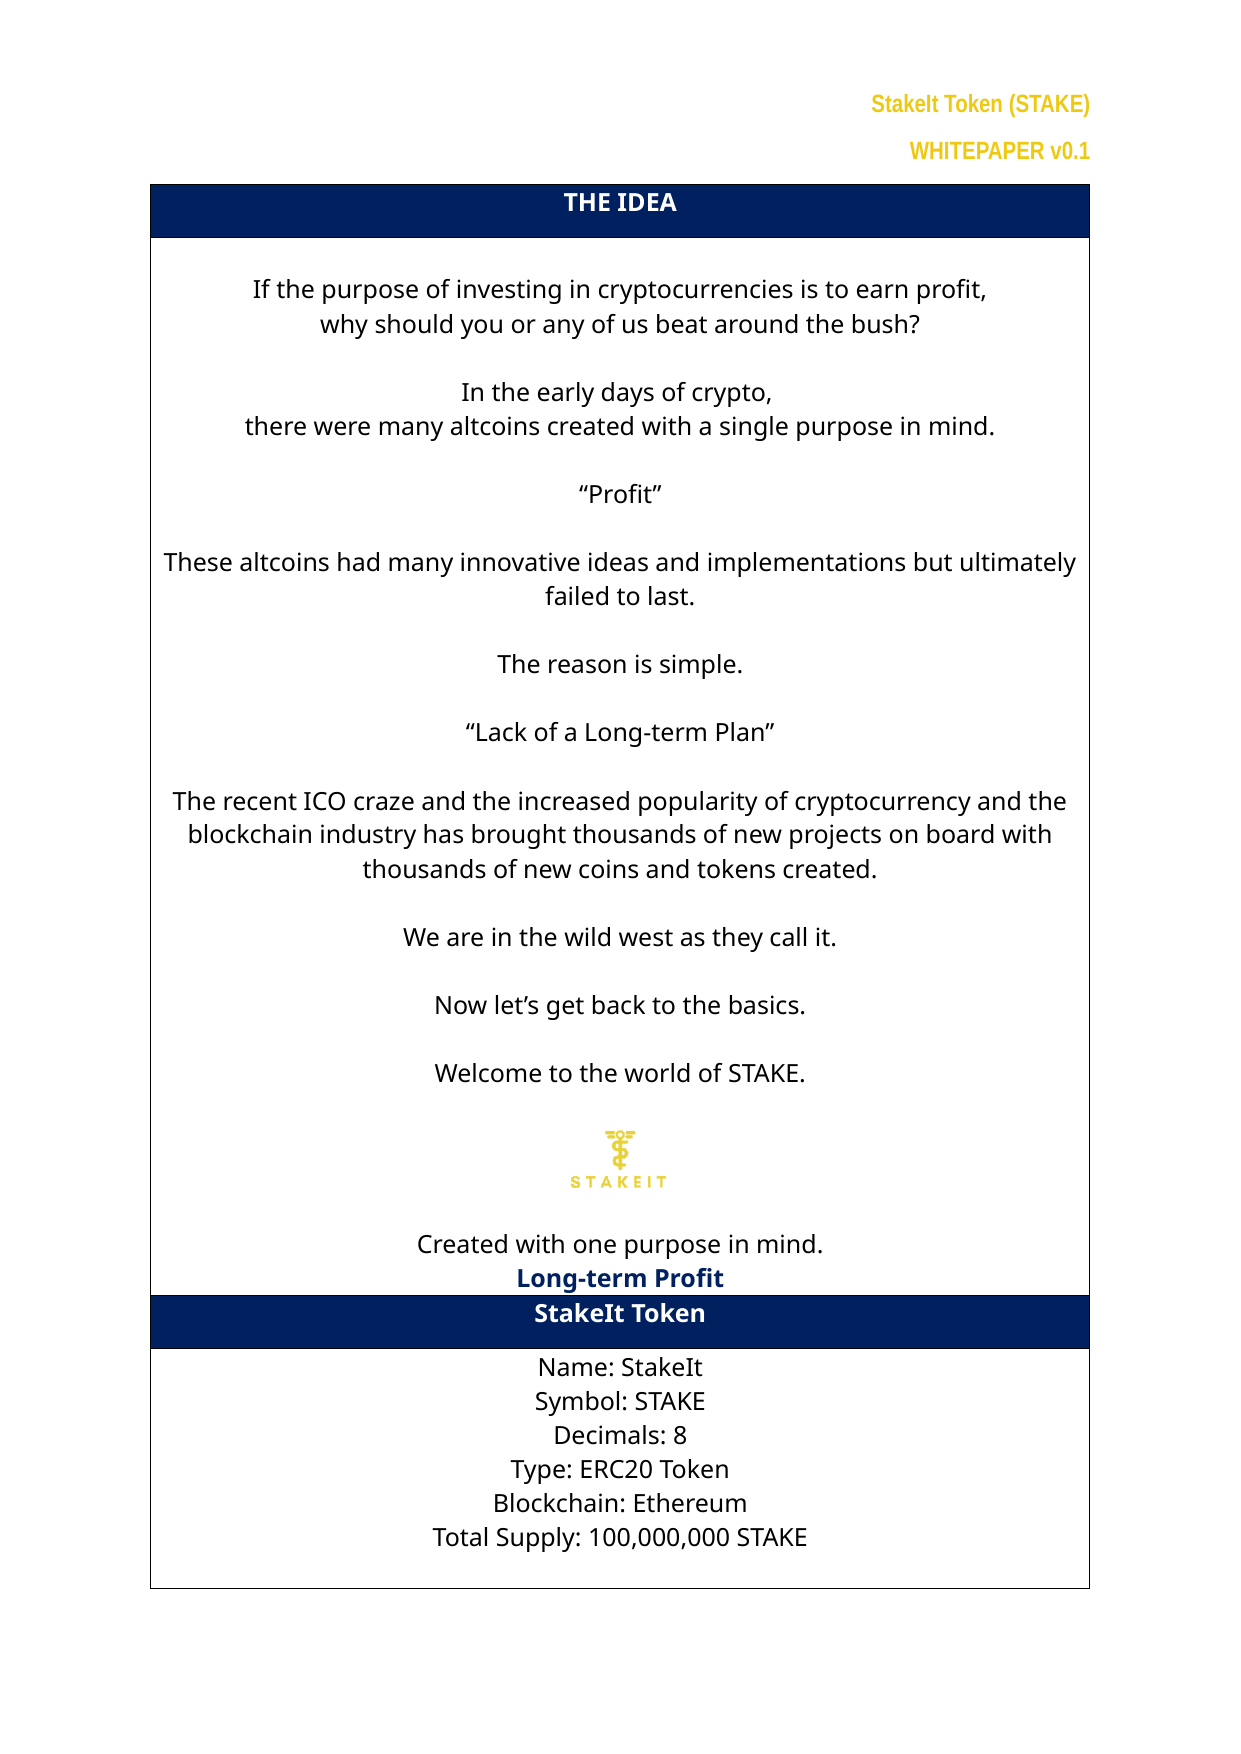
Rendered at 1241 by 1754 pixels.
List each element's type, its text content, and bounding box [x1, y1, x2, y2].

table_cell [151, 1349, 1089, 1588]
table_cell StakeIt Token [151, 1296, 1089, 1348]
picture [518, 1123, 722, 1193]
table_header THE IDEA [151, 185, 1089, 237]
table_cell If the purpose of investing in cryptocurrencies is to earn profit, why should you or any of us beat around the bush? In the early days of crypto, there were many altcoins created with a single purpose in mind. “Profit” These altcoins had many innovative ideas and implementations but ultimately failed to last. The reason is simple. “Lack of a Long-term Plan” The recent ICO craze and the increased popularity of cryptocurrency and the blockchain industry has brought thousands of new projects on board with thousands of new coins and tokens created. We are in the wild west as they call it. Now let’s get back to the basics. Welcome to the world of STAKE. Created with one purpose in mind. Long-term Profit [151, 238, 1089, 1295]
